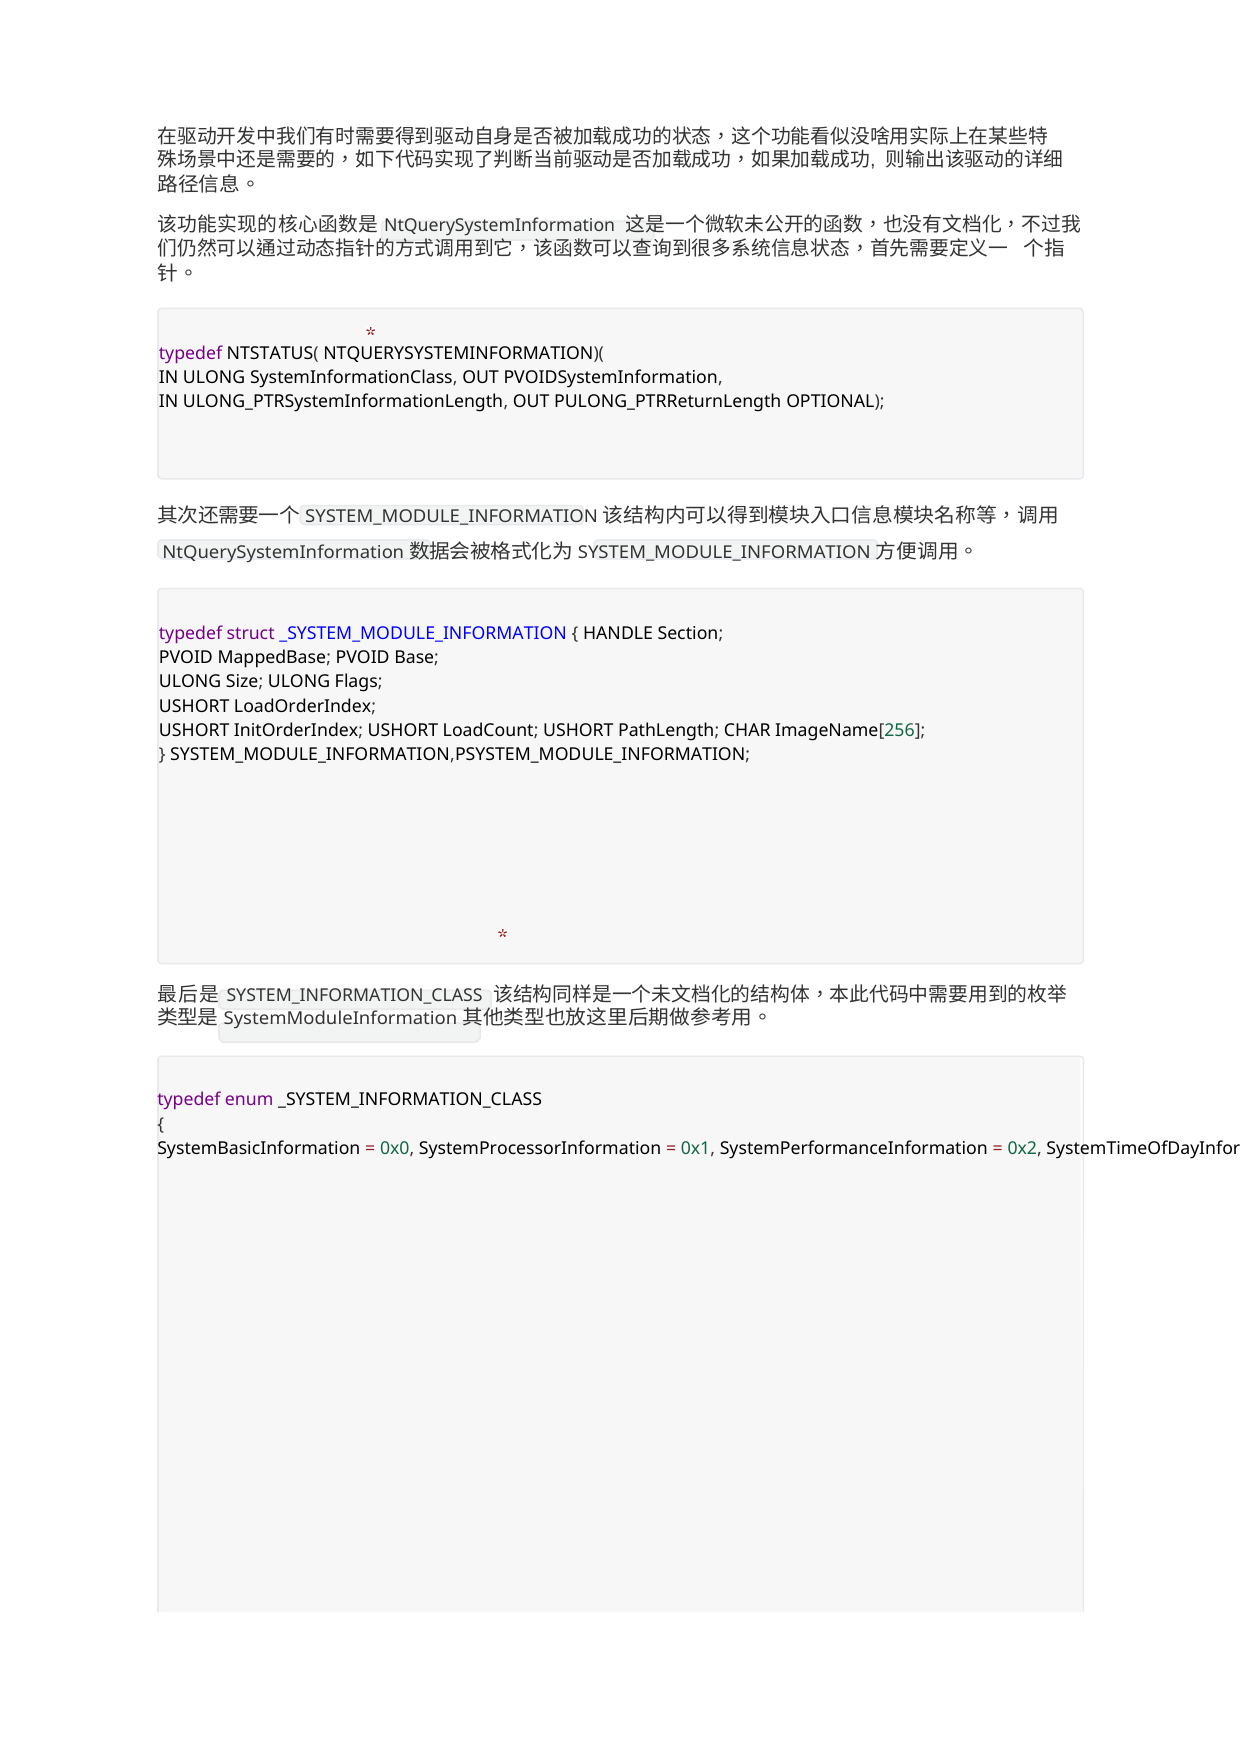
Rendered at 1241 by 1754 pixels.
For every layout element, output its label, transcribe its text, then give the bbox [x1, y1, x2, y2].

text 最后是 SYSTEM_INFORMATION_CLASS 该结构同样是一个未文档化的结构体，本此代码中需要用到的枚举类型是 SystemModuleInformation 其他类型也放这里后期做参考用。 [157, 982, 1082, 1031]
picture [366, 327, 375, 335]
text 该功能实现的核心函数是 NtQuerySystemInformation 这是一个微软未公开的函数，也没有文档化，不过我们仍然可以通过动态指针的方式调用到它，该函数可以查询到很多系统信息状态，首先需要定义一 个指针。 [157, 212, 1082, 286]
text 其次还需要一个 SYSTEM_MODULE_INFORMATION 该结构内可以得到模块入口信息模块名称等，调用 [157, 494, 1096, 530]
subtitle 在驱动开发中我们有时需要得到驱动自身是否被加载成功的状态，这个功能看似没啥用实际上在某些特 殊场景中还是需要的，如下代码实现了判断当前驱动是否加载成功，如果加载成功, 则输出该驱动的详细路径信息。 [157, 124, 1083, 197]
picture [498, 929, 507, 937]
text NtQuerySystemInformation 数据会被格式化为 SYSTEM_MODULE_INFORMATION 方便调用。 [162, 530, 1096, 565]
